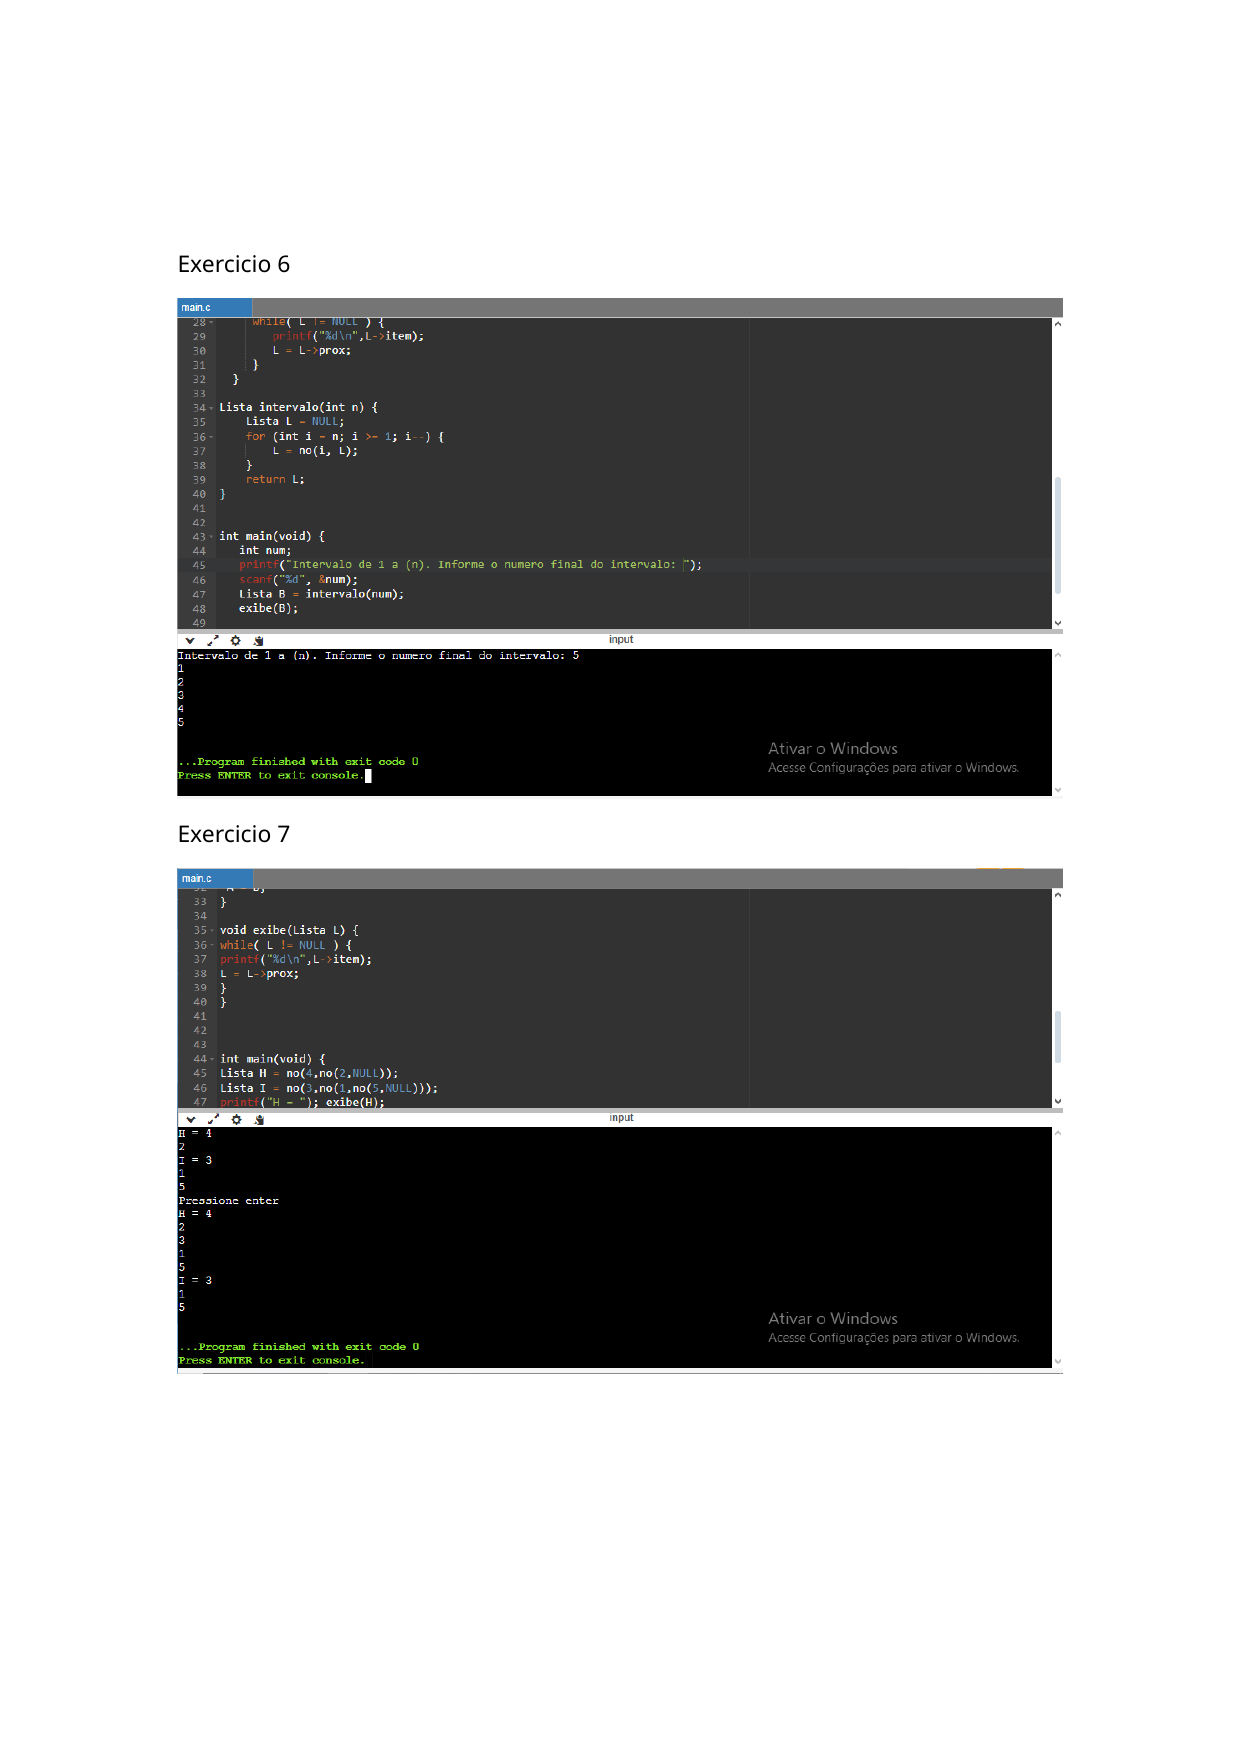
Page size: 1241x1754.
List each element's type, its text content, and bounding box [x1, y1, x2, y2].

picture [177, 868, 1063, 1374]
picture [177, 298, 1063, 799]
text Exercicio 7 [177, 818, 1063, 849]
text Exercicio 6 [177, 248, 1063, 280]
